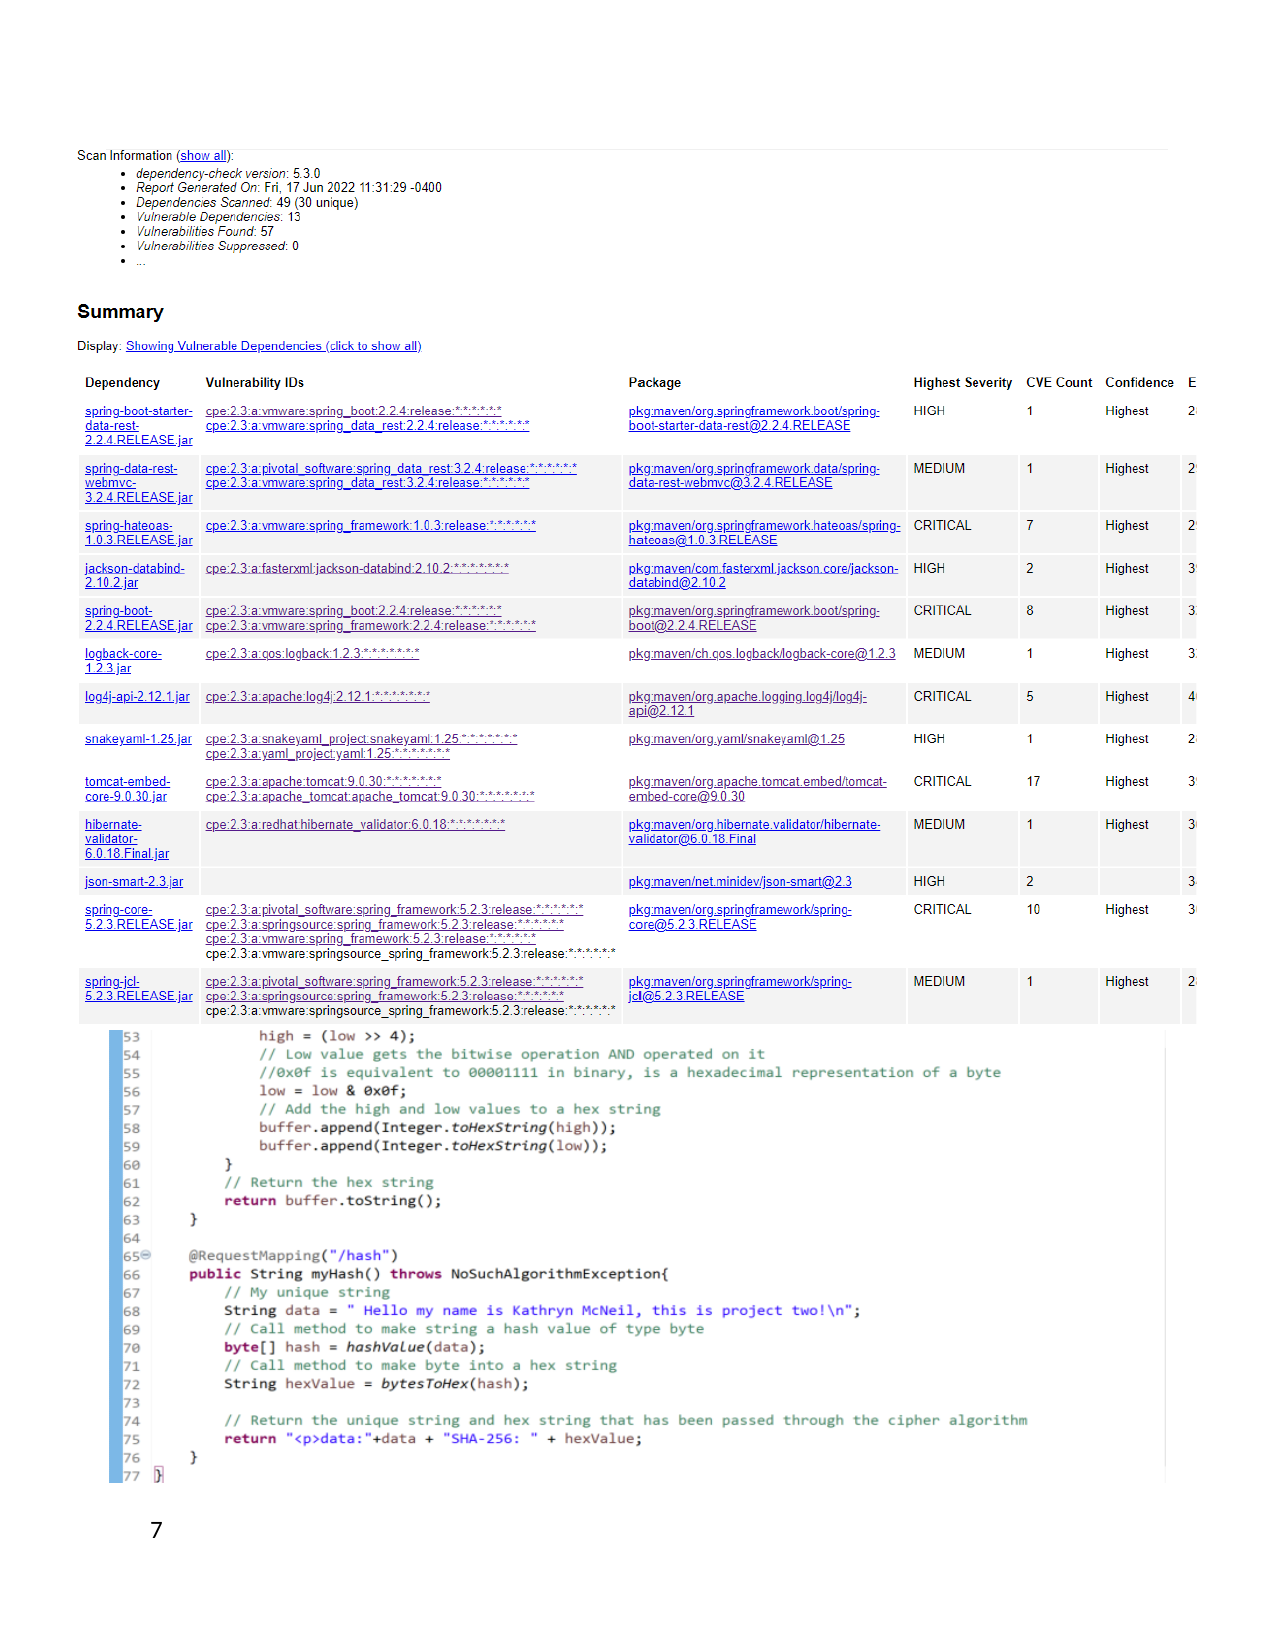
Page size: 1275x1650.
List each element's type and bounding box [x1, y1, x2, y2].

picture [74, 149, 1197, 1483]
